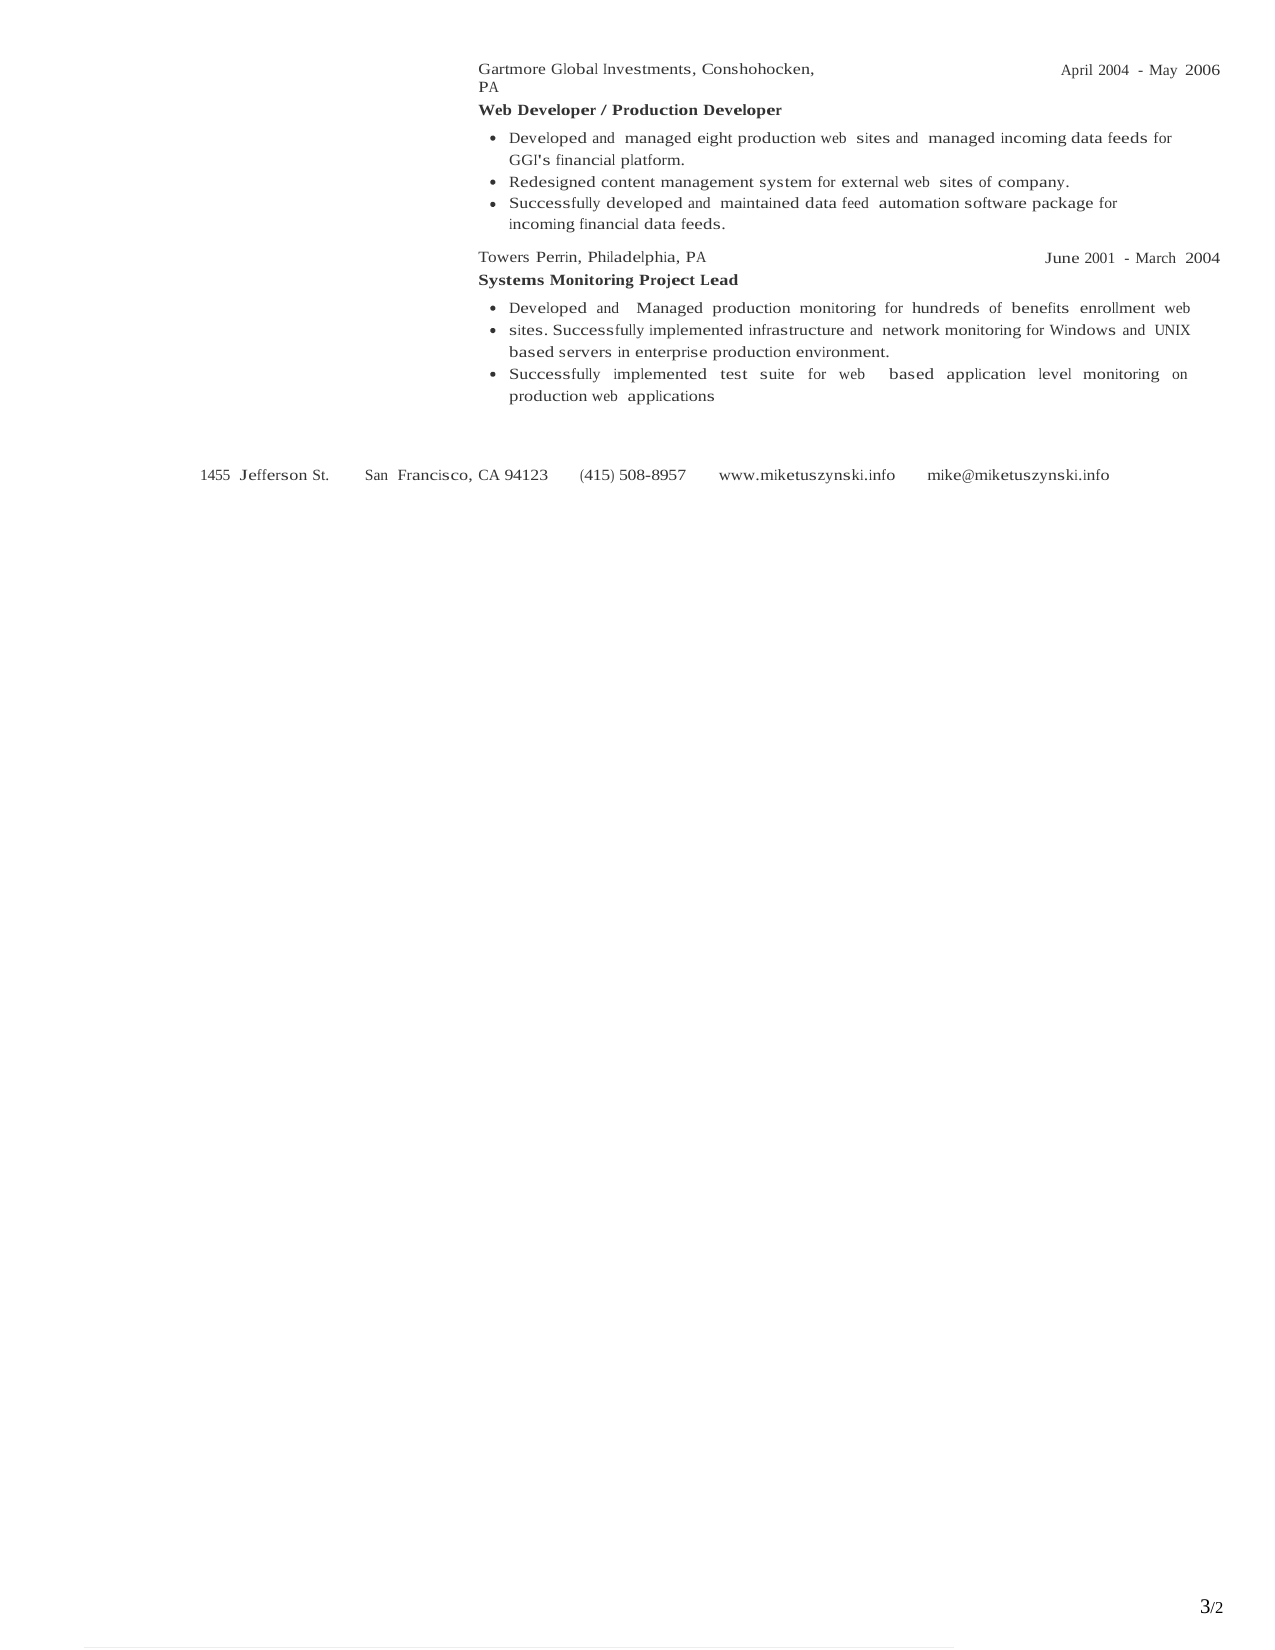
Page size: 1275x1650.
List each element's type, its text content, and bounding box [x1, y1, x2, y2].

text Successfully implemented test suite for web based application level monitoring on production web applications [509, 365, 1188, 404]
text 1455 Jefferson St. San Francisco, CA 94123 (415) 508-8957 www.miketuszynski.info mike@miketuszynski.info [200, 466, 1231, 484]
text Developed and Managed production monitoring for hundreds of benefits enrollment web sites. Successfully implemented infrastructure and network monitoring for Windows and UNIX based servers in enterprise production environment. [509, 299, 1191, 361]
text Successfully developed and maintained data feed automation software package for incoming financial data feeds. [509, 191, 1185, 232]
text Developed and managed eight production web sites and managed incoming data feeds for GGI's financial platform. [509, 128, 1214, 168]
text Redesigned content management system for external web sites of company. [509, 173, 1231, 191]
text June 2001 - March 2004 [1045, 248, 1231, 266]
text April 2004 - May 2006 [1061, 60, 1231, 78]
text Systems Monitoring Project Lead [478, 271, 739, 288]
text Gartmore Global Investments, Conshohocken, PA [478, 60, 840, 96]
text Web Developer / Production Developer [478, 101, 835, 118]
text Towers Perrin, Philadelphia, PA [478, 248, 735, 266]
